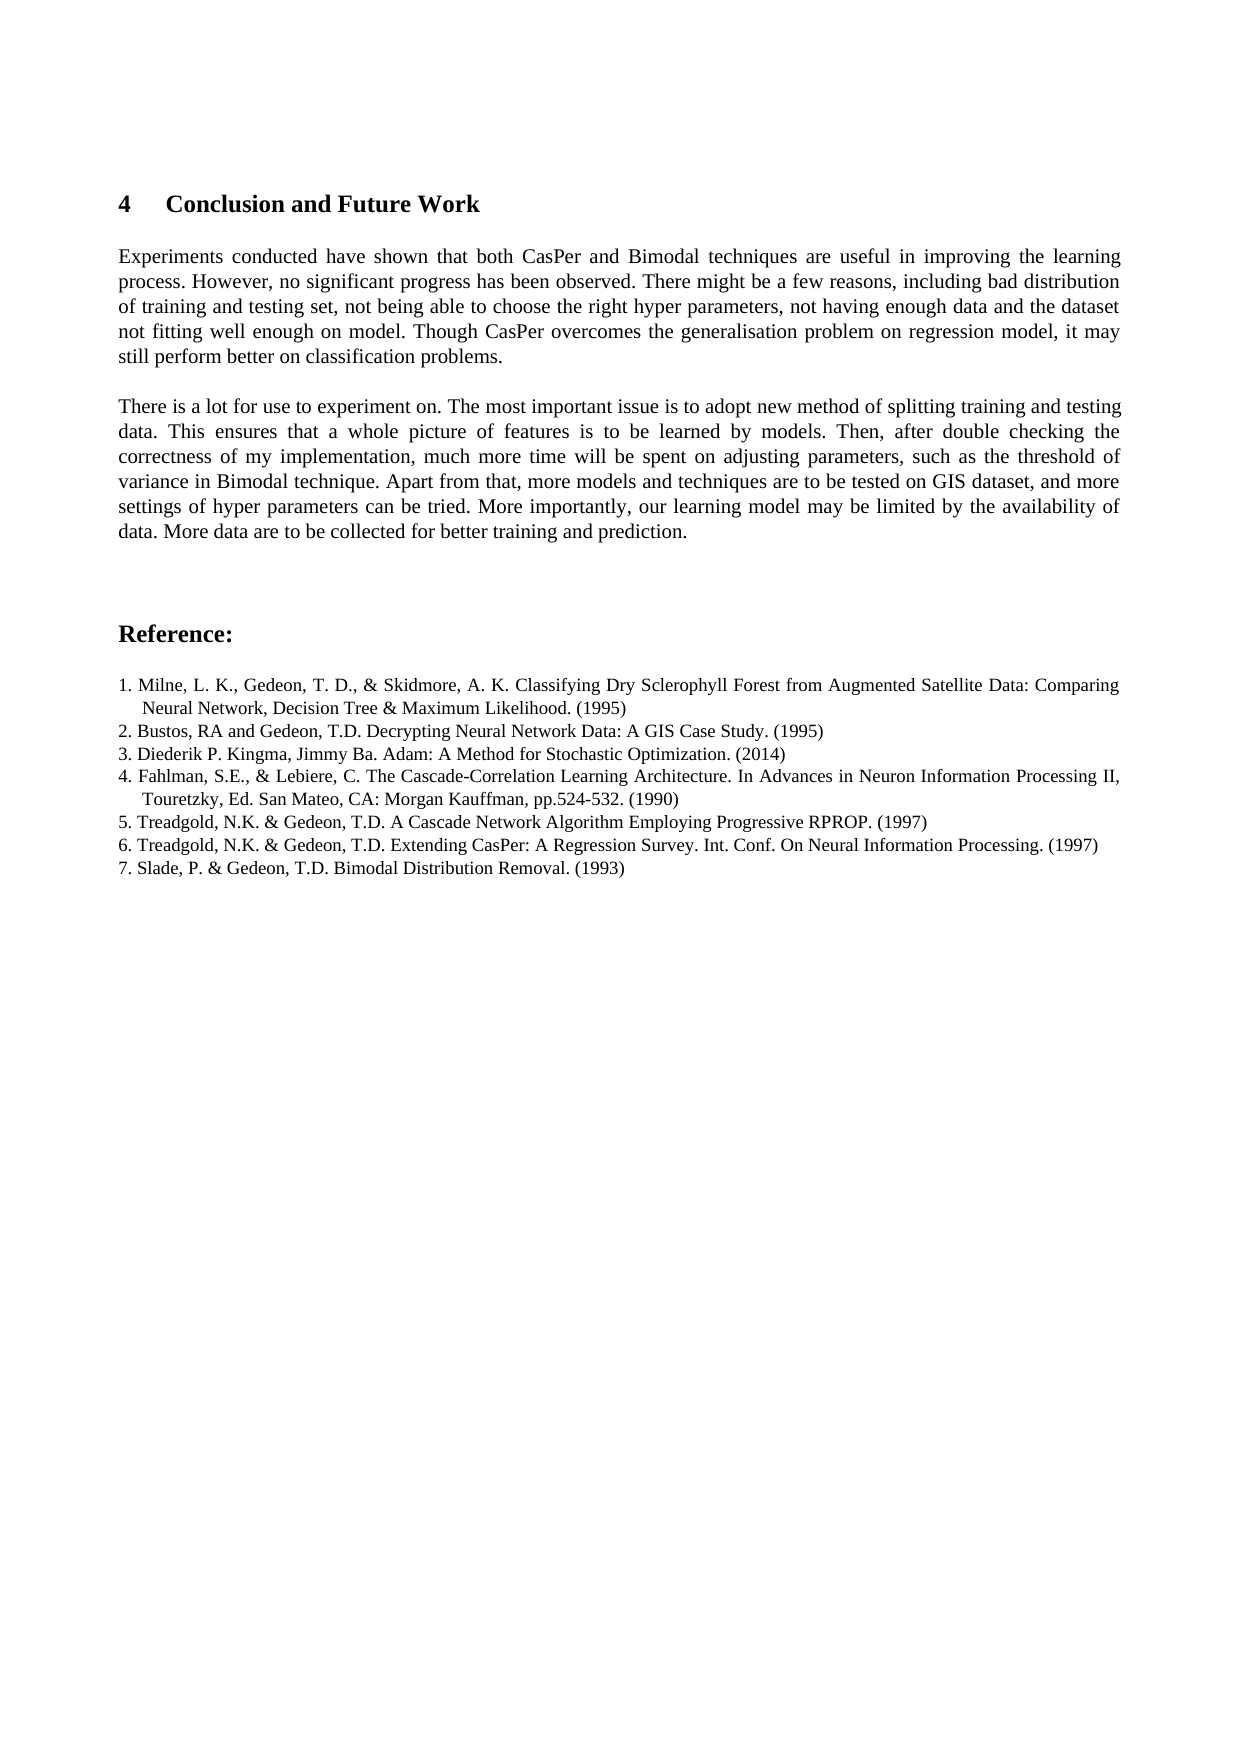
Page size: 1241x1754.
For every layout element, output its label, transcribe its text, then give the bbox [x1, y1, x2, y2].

text 2. Bustos, RA and Gedeon, T.D. Decrypting Neural Network Data: A GIS Case Study. (1995) [118, 719, 1122, 742]
subtitle Reference: [118, 619, 1122, 648]
text 5. Treadgold, N.K. & Gedeon, T.D. A Cascade Network Algorithm Employing Progressive RPROP. (1997) [118, 810, 1122, 833]
text 1. Milne, L. K., Gedeon, T. D., & Skidmore, A. K. Classifying Dry Sclerophyll Forest from Augmented Satellite Data: Comparing Neural Network, Decision Tree & Maximum Likelihood. (1995) [118, 673, 1122, 719]
text 4. Fahlman, S.E., & Lebiere, C. The Cascade-Correlation Learning Architecture. In Advances in Neuron Information Processing II, Touretzky, Ed. San Mateo, CA: Morgan Kauffman, pp.524-532. (1990) [118, 764, 1122, 810]
text 3. Diederik P. Kingma, Jimmy Ba. Adam: A Method for Stochastic Optimization. (2014) [118, 742, 1122, 764]
text 6. Treadgold, N.K. & Gedeon, T.D. Extending CasPer: A Regression Survey. Int. Conf. On Neural Information Processing. (1997) [118, 833, 1122, 856]
text There is a lot for use to experiment on. The most important issue is to adopt new method of splitting training and testing data. This ensures that a whole picture of features is to be learned by models. Then, after double checking the correctness of my implementation, much more time will be spent on adjusting parameters, such as the threshold of variance in Bimodal technique. Apart from that, more models and techniques are to be tested on GIS dataset, and more settings of hyper parameters can be tried. More importantly, our learning model may be limited by the availability of data. More data are to be collected for better training and prediction. [118, 394, 1122, 544]
text 7. Slade, P. & Gedeon, T.D. Bimodal Distribution Removal. (1993) [118, 856, 1122, 879]
text Experiments conducted have shown that both CasPer and Bimodal techniques are useful in improving the learning process. However, no significant progress has been observed. There might be a few reasons, including bad distribution of training and testing set, not being able to choose the right hyper parameters, not having enough data and the dataset not fitting well enough on model. Though CasPer overcomes the generalisation problem on regression model, it may still perform better on classification problems. [118, 244, 1122, 369]
subtitle Conclusion and Future Work [118, 189, 1122, 219]
